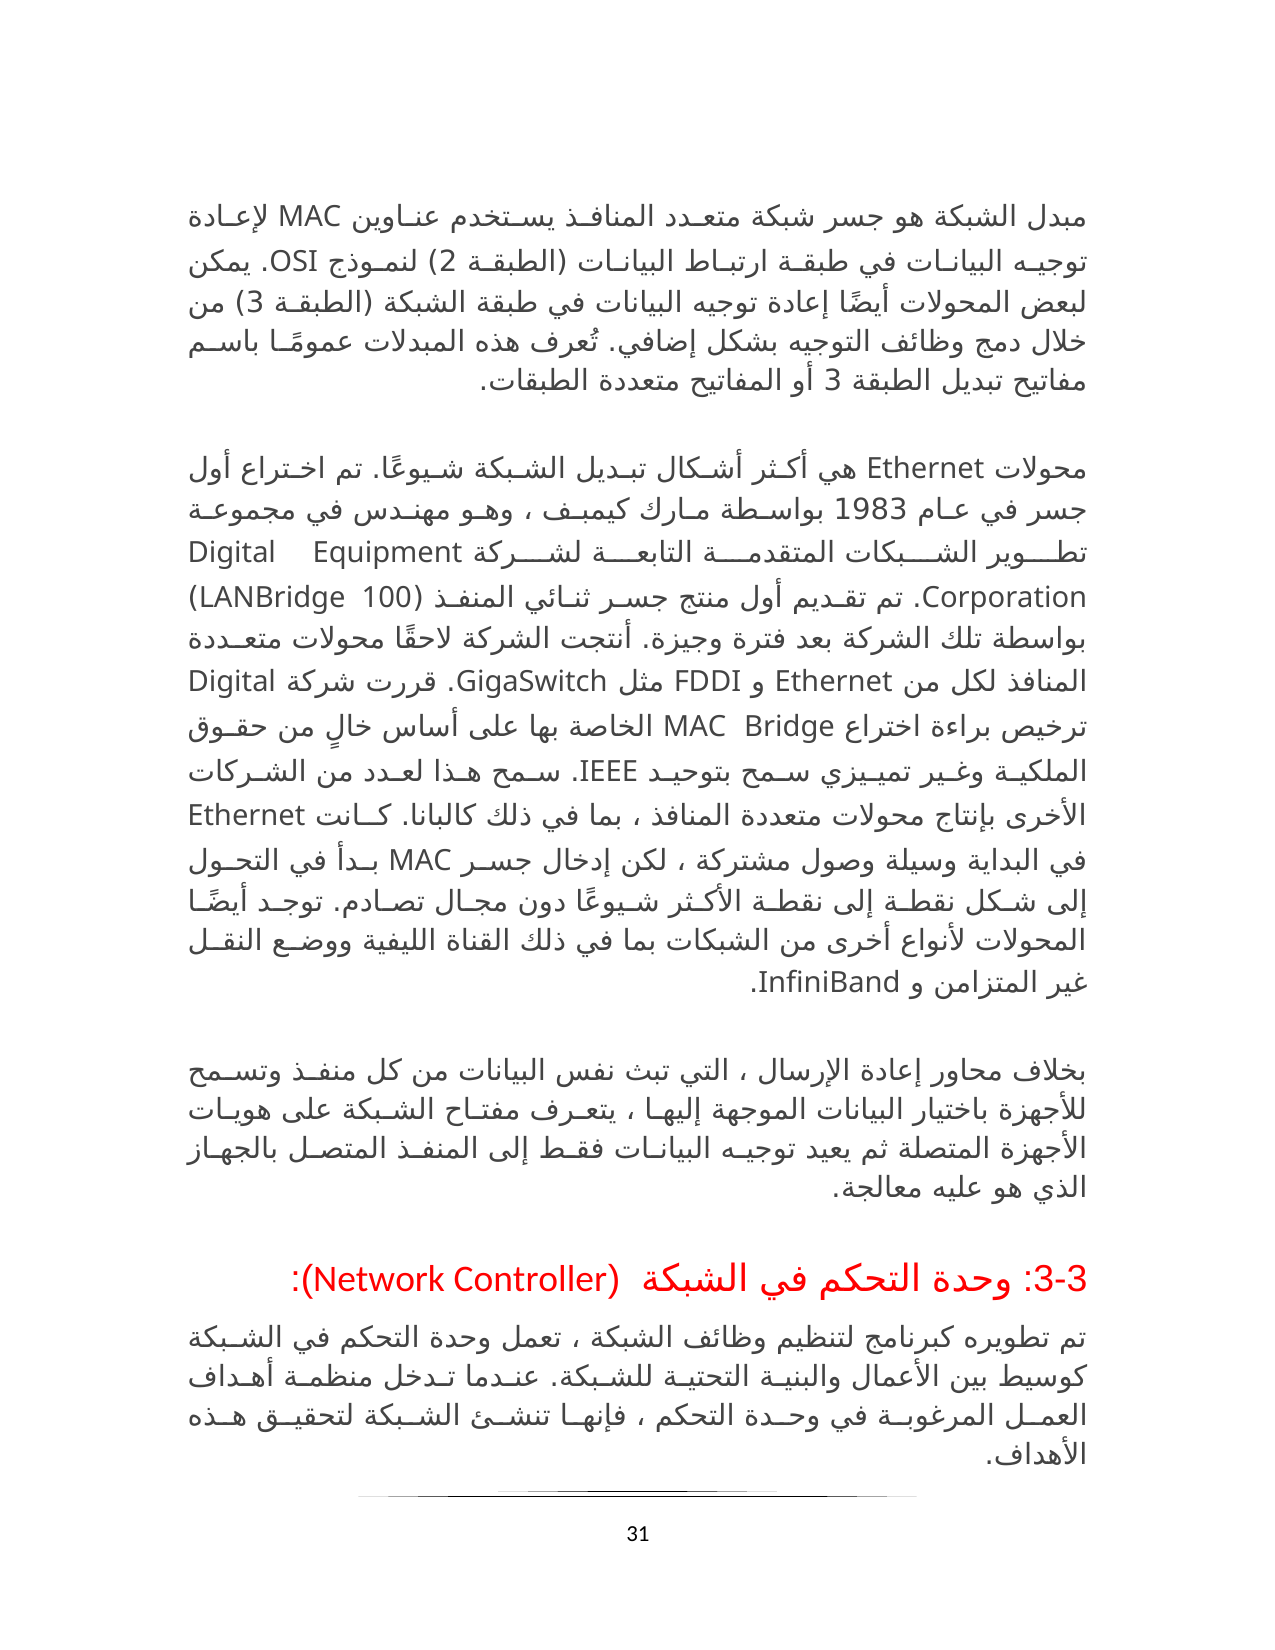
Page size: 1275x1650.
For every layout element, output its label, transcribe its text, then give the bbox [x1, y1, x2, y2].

text بخلاف محاور إعادة الإرسال ، التي تبث نفس البيانات من كل منفذ وتسمح للأجهزة باختيار البيانات الموجهة إليها ، يتعرف مفتاح الشبكة على هويات الأجهزة المتصلة ثم يعيد توجيه البيانات فقط إلى المنفذ المتصل بالجهاز الذي هو عليه معالجة. [187, 1053, 1087, 1204]
text 3-3: وحدة التحكم في الشبكة (Network Controller): [187, 1254, 1087, 1300]
text تم تطويره كبرنامج لتنظيم وظائف الشبكة ، تعمل وحدة التحكم في الشبكة كوسيط بين الأعمال والبنية التحتية للشبكة. عندما تدخل منظمة أهداف العمل المرغوبة في وحدة التحكم ، فإنها تنشئ الشبكة لتحقيق هذه الأهداف. [187, 1321, 1087, 1471]
text مبدل الشبكة هو جسر شبكة متعدد المنافذ يستخدم عناوين MAC لإعادة توجيه البيانات في طبقة ارتباط البيانات (الطبقة 2) لنموذج OSI. يمكن لبعض المحولات أيضًا إعادة توجيه البيانات في طبقة الشبكة (الطبقة 3) من خلال دمج وظائف التوجيه بشكل إضافي. تُعرف هذه المبدلات عمومًا باسم مفاتيح تبديل الطبقة 3 أو المفاتيح متعددة الطبقات. [187, 196, 1087, 397]
text محولات Ethernet هي أكثر أشكال تبديل الشبكة شيوعًا. تم اختراع أول جسر في عام 1983 بواسطة مارك كيمبف ، وهو مهندس في مجموعة تطوير الشبكات المتقدمة التابعة لشركة Digital Equipment Corporation. تم تقديم أول منتج جسر ثنائي المنفذ (LANBridge 100) بواسطة تلك الشركة بعد فترة وجيزة. أنتجت الشركة لاحقًا محولات متعددة المنافذ لكل من Ethernet و FDDI مثل GigaSwitch. قررت شركة Digital ترخيص براءة اختراع MAC Bridge الخاصة بها على أساس خالٍ من حقوق الملكية وغير تمييزي سمح بتوحيد IEEE. سمح هذا لعدد من الشركات الأخرى بإنتاج محولات متعددة المنافذ ، بما في ذلك كالبانا. كانت Ethernet في البداية وسيلة وصول مشتركة ، لكن إدخال جسر MAC بدأ في التحول إلى شكل نقطة إلى نقطة الأكثر شيوعًا دون مجال تصادم. توجد أيضًا المحولات لأنواع أخرى من الشبكات بما في ذلك القناة الليفية ووضع النقل غير المتزامن و InfiniBand. [187, 447, 1087, 1001]
